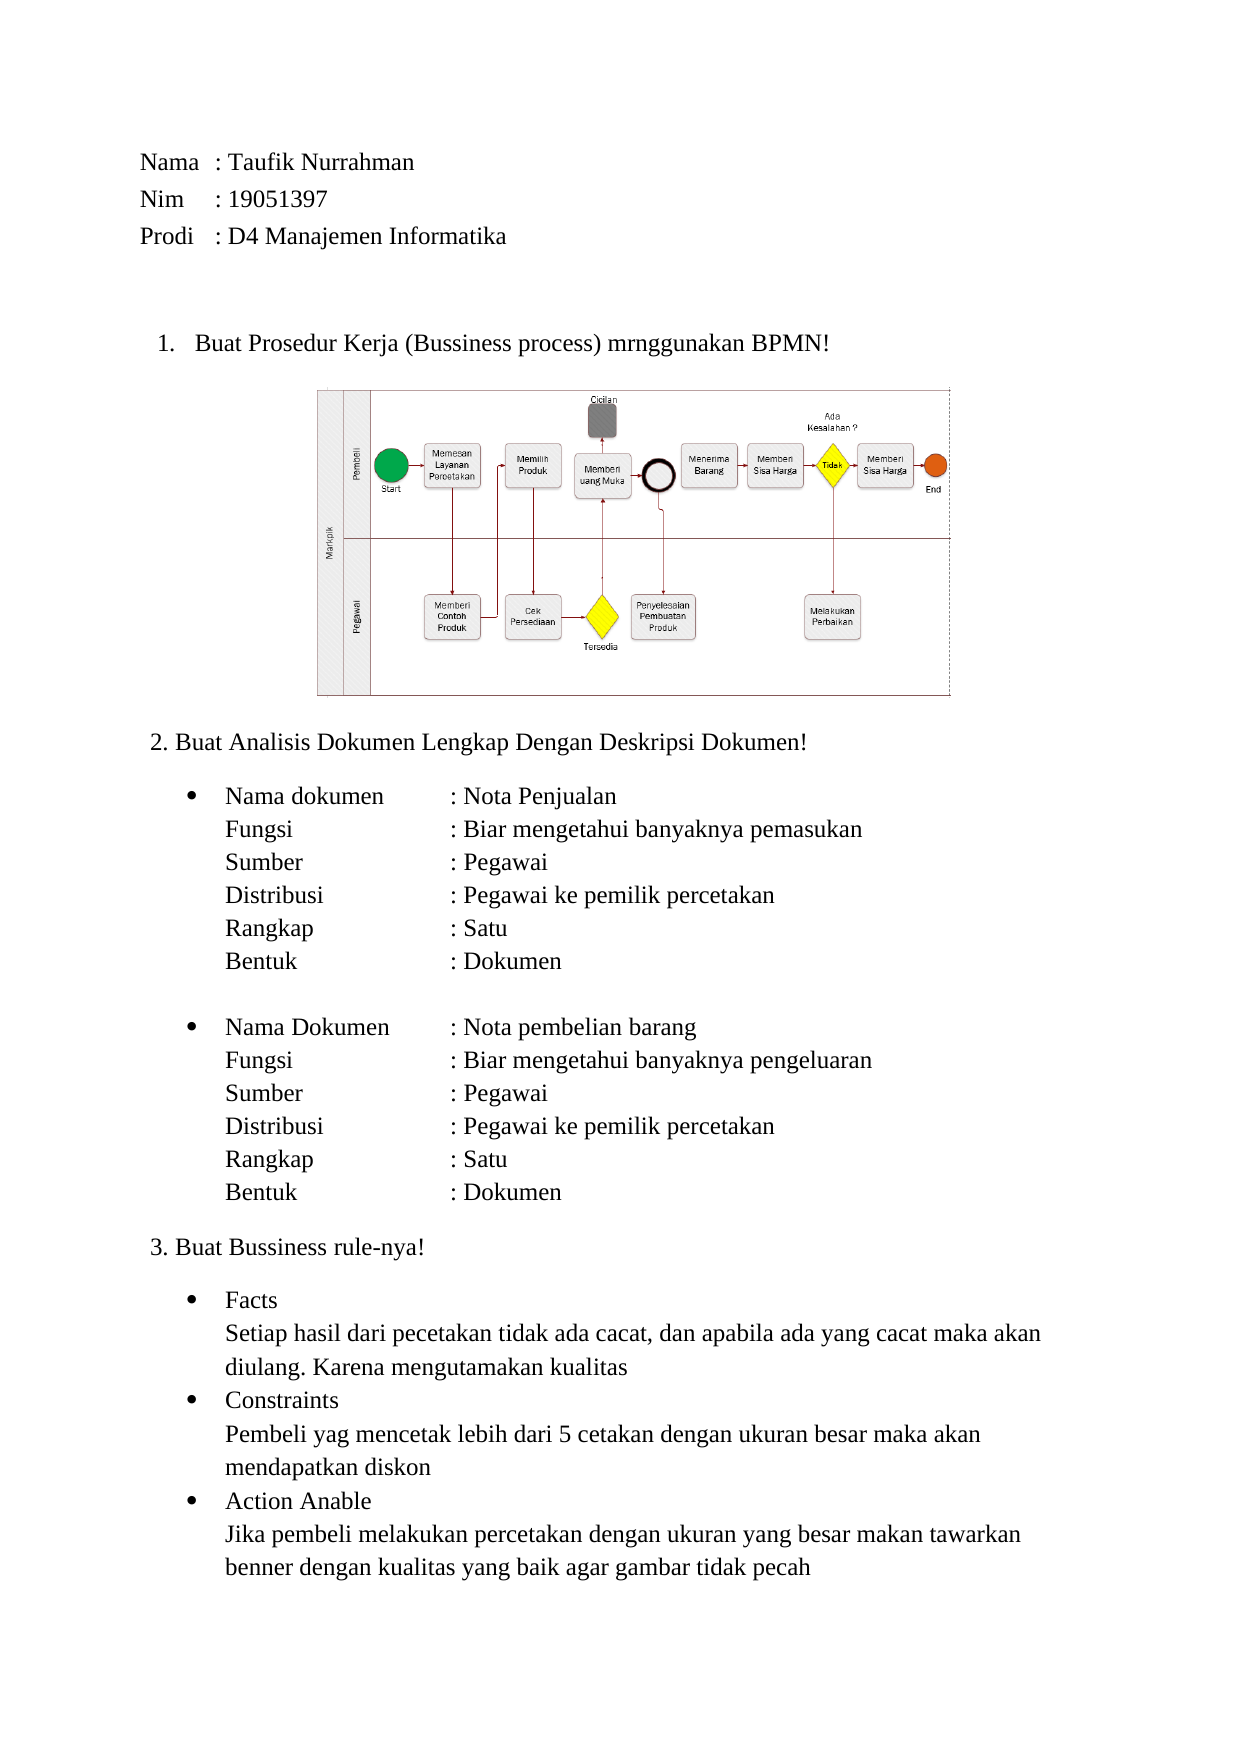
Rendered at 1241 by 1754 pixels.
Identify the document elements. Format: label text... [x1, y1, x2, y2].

list Buat Prosedur Kerja (Bussiness process) mrnggunakan BPMN! [157, 328, 1128, 357]
list Action Anable [187, 1485, 1128, 1515]
list Facts [187, 1285, 1128, 1314]
list Constraints [187, 1384, 1128, 1415]
list Nama dokumen : Nota Penjualan [187, 781, 1128, 810]
list Nama Dokumen : Nota pembelian barang [187, 1012, 1128, 1041]
text Jika pembeli melakukan percetakan dengan ukuran yang besar makan tawarkan benner dengan kualitas yang baik agar gambar tidak pecah [225, 1519, 1023, 1581]
text Prodi : D4 Manajemen Informatika [139, 221, 1128, 249]
picture [316, 387, 951, 698]
text Sumber : Pegawai [225, 1078, 1128, 1107]
text Fungsi : Biar mengetahui banyaknya pemasukan [225, 814, 1128, 843]
text Nama : Taufik Nurrahman [139, 147, 1128, 176]
list Buat Analisis Dokumen Lengkap Dengan Deskripsi Dokumen! [150, 727, 1128, 756]
text Fungsi : Biar mengetahui banyaknya pengeluaran [225, 1045, 1128, 1074]
text Rangkap : Satu [225, 1144, 1128, 1173]
text Pembeli yag mencetak lebih dari 5 cetakan dengan ukuran besar maka akan mendapatkan diskon [225, 1419, 1043, 1481]
text Rangkap : Satu [225, 913, 1128, 942]
text Nim : 19051397 [139, 184, 1128, 213]
list Buat Bussiness rule-nya! [150, 1232, 1128, 1260]
text Setiap hasil dari pecetakan tidak ada cacat, dan apabila ada yang cacat maka akan diulang. Karena mengutamakan kualitas [225, 1318, 1043, 1380]
text Sumber : Pegawai [225, 847, 1128, 876]
text Distribusi : Pegawai ke pemilik percetakan [225, 1111, 1128, 1140]
text Bentuk : Dokumen [225, 946, 1128, 975]
text Distribusi : Pegawai ke pemilik percetakan [225, 880, 1128, 909]
text Bentuk : Dokumen [225, 1177, 1128, 1206]
